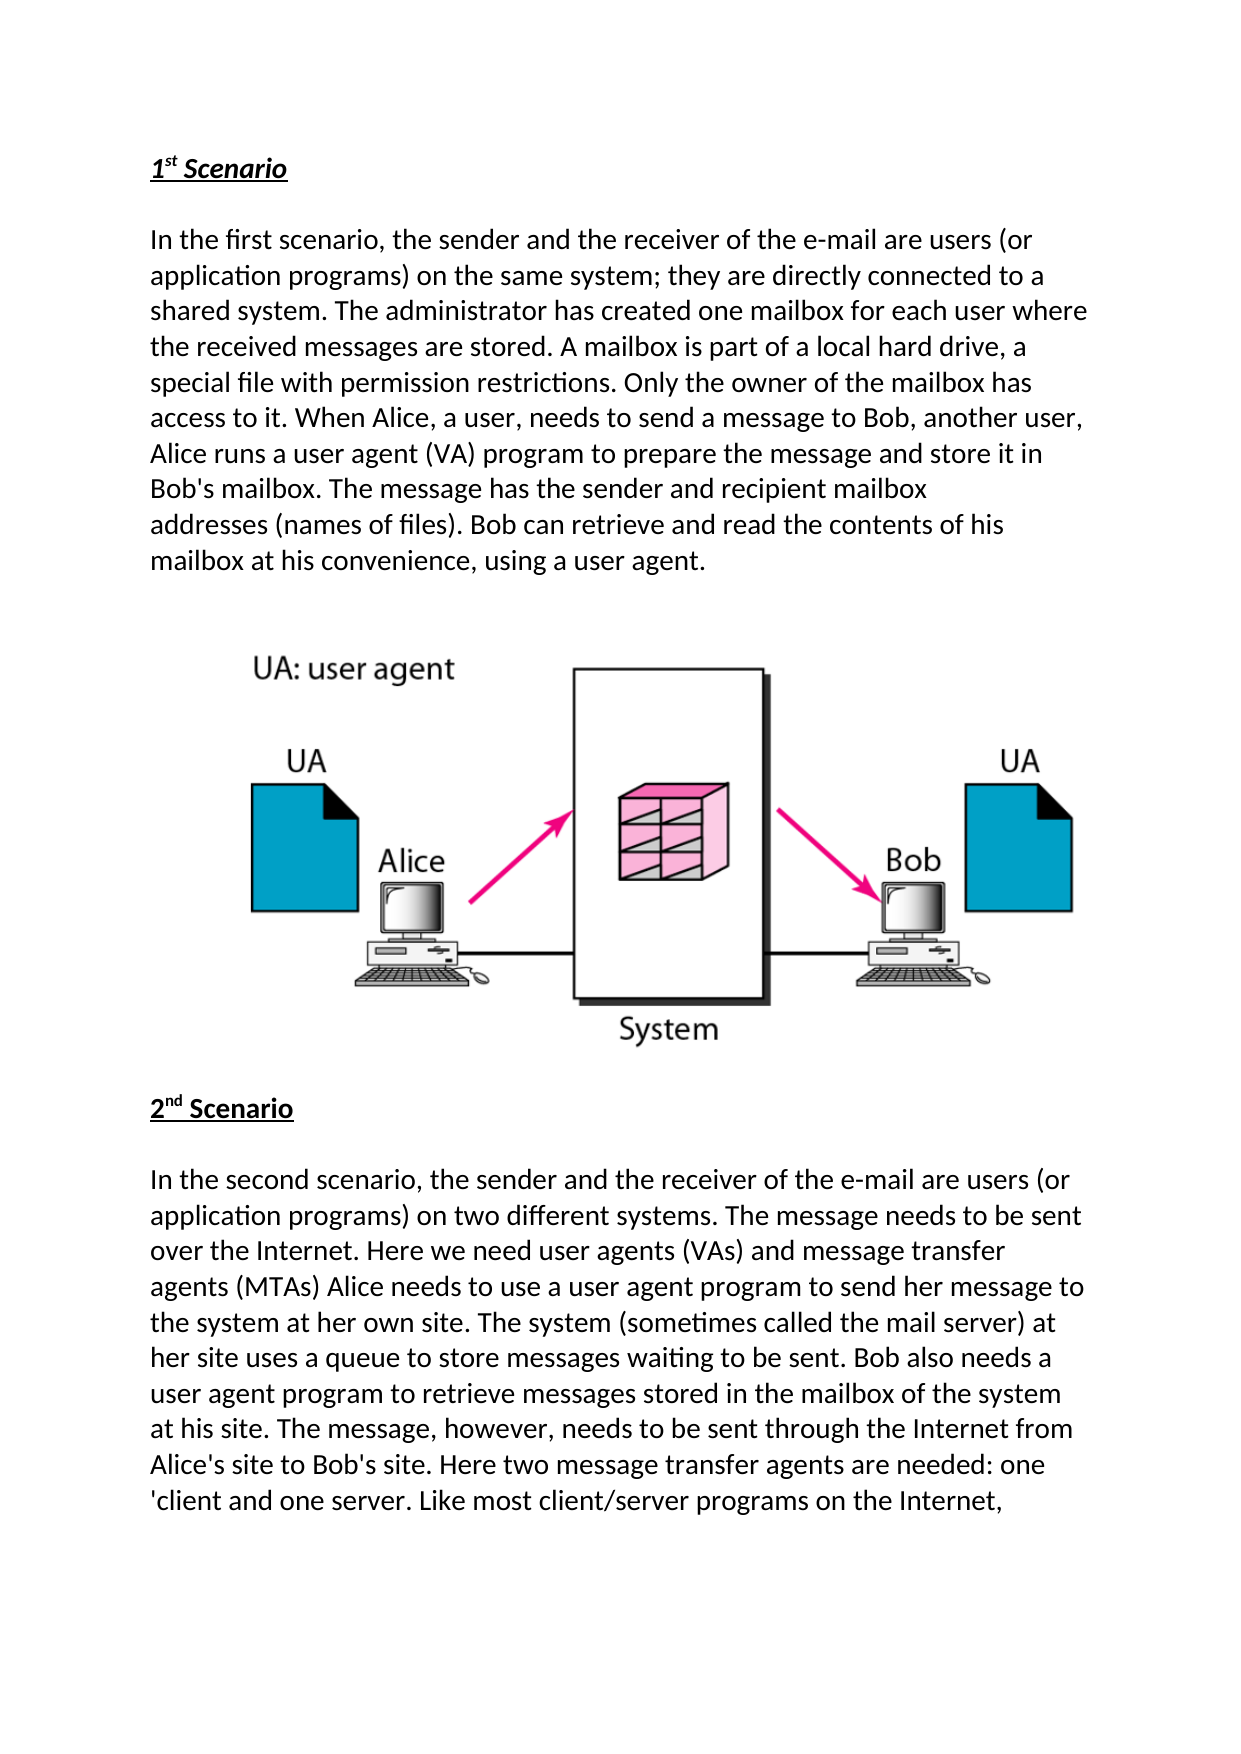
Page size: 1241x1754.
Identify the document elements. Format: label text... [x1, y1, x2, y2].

text addresses (names of files). Bob can retrieve and read the contents of his mailbox at his convenience, using a user agent. [150, 506, 1090, 577]
picture [150, 648, 1091, 1055]
text 2nd Scenario [150, 1090, 1090, 1126]
text 1st Scenario [150, 150, 1090, 186]
text In the second scenario, the sender and the receiver of the e-mail are users (or application programs) on two different systems. The message needs to be sent over the Internet. Here we need user agents (VAs) and message transfer agents (MTAs) Alice needs to use a user agent program to send her message to the system at her own site. The system (sometimes called the mail server) at her site uses a queue to store messages waiting to be sent. Bob also needs a user agent program to retrieve messages stored in the mailbox of the system at his site. The message, however, needs to be sent through the Internet from Alice's site to Bob's site. Here two message transfer agents are needed: one 'client and one server. Like most client/server programs on the Internet, [150, 1161, 1090, 1517]
text In the first scenario, the sender and the receiver of the e-mail are users (or application programs) on the same system; they are directly connected to a shared system. The administrator has created one mailbox for each user where the received messages are stored. A mailbox is part of a local hard drive, a special file with permission restrictions. Only the owner of the mailbox has access to it. When Alice, a user, needs to send a message to Bob, another user, Alice runs a user agent (VA) program to prepare the message and store it in Bob's mailbox. The message has the sender and recipient mailbox [150, 221, 1090, 506]
